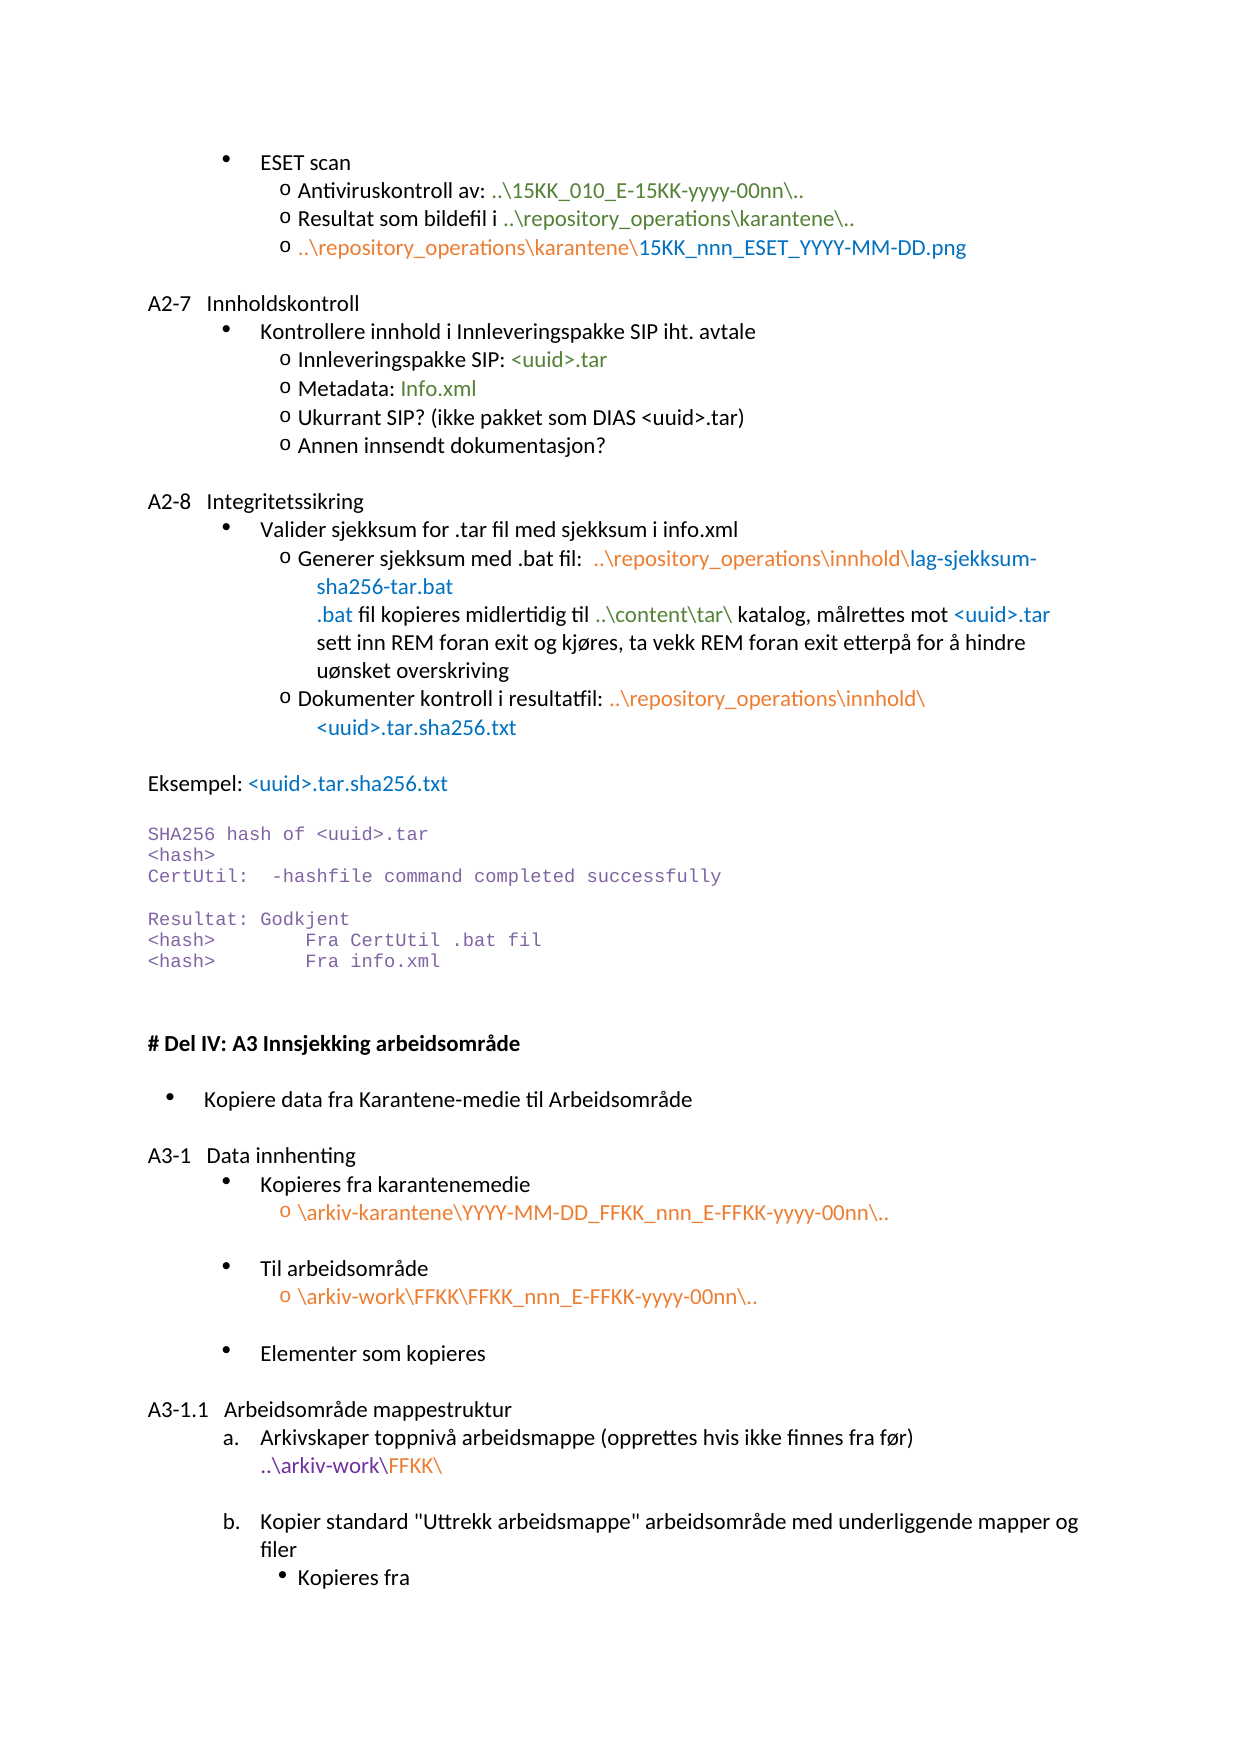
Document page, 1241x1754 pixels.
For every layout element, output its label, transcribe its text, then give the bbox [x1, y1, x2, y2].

text # Del IV: A3 Innsjekking arbeidsområde [148, 1029, 1093, 1058]
list Kopieres fra [279, 1563, 1093, 1591]
text Resultat: Godkjent [148, 910, 1093, 931]
text Eksempel: <uuid>.tar.sha256.txt [148, 769, 1093, 797]
list \arkiv-work\FFKK\FFKK_nnn_E-FFKK-yyyy-00nn\.. [279, 1282, 1093, 1339]
list Innleveringspakke SIP: <uuid>.tar [279, 345, 1093, 374]
list Elementer som kopieres [223, 1339, 1093, 1395]
list Resultat som bildefil i ..\repository_operations\karantene\.. [279, 204, 1093, 233]
list Annen innsendt dokumentasjon? [279, 431, 1093, 459]
list Antiviruskontroll av: ..\15KK_010_E-15KK-yyyy-00nn\.. [279, 176, 1093, 204]
list Ukurrant SIP? (ikke pakket som DIAS <uuid>.tar) [279, 402, 1093, 431]
list Kopieres fra karantenemedie [223, 1170, 1093, 1198]
list Arkivskaper toppnivå arbeidsmappe (opprettes hvis ikke finnes fra før) ..\arkiv-work\FFKK\ [223, 1423, 1093, 1507]
text A3-1.1 Arbeidsområde mappestruktur [148, 1395, 1093, 1423]
text <hash> [148, 846, 1093, 867]
list Kopiere data fra Karantene-medie til Arbeidsområde [166, 1086, 1093, 1114]
text <hash> Fra CertUtil .bat fil [148, 931, 1093, 952]
text A2-7 Innholdskontroll [148, 289, 1093, 317]
text <hash> Fra info.xml [148, 952, 1093, 973]
list Valider sjekksum for .tar fil med sjekksum i info.xml [223, 516, 1093, 543]
list Metadata: Info.xml [279, 374, 1093, 402]
text A3-1 Data innhenting [148, 1142, 1093, 1170]
list Kontrollere innhold i Innleveringspakke SIP iht. avtale [223, 317, 1093, 345]
list Dokumenter kontroll i resultatfil: ..\repository_operations\innhold\<uuid>.tar.sha256.txt [279, 684, 1093, 741]
list Kopier standard "Uttrekk arbeidsmappe" arbeidsområde med underliggende mapper og filer [223, 1507, 1093, 1563]
text CertUtil: -hashfile command completed successfully [148, 867, 1093, 888]
list ..\repository_operations\karantene\15KK_nnn_ESET_YYYY-MM-DD.png [279, 233, 1093, 261]
list Til arbeidsområde [223, 1254, 1093, 1282]
text A2-8 Integritetssikring [148, 487, 1093, 516]
list Generer sjekksum med .bat fil: ..\repository_operations\innhold\lag-sjekksum-sha256-tar.bat .bat fil kopieres midlertidig til ..\content\tar\ katalog, målrettes mot <uuid>.tar sett inn REM foran exit og kjøres, ta vekk REM foran exit etterpå for å hindre uønsket overskriving [279, 543, 1093, 684]
text SHA256 hash of <uuid>.tar [148, 825, 1093, 846]
list \arkiv-karantene\YYYY-MM-DD_FFKK_nnn_E-FFKK-yyyy-00nn\.. [279, 1198, 1093, 1254]
list ESET scan [223, 148, 1093, 176]
